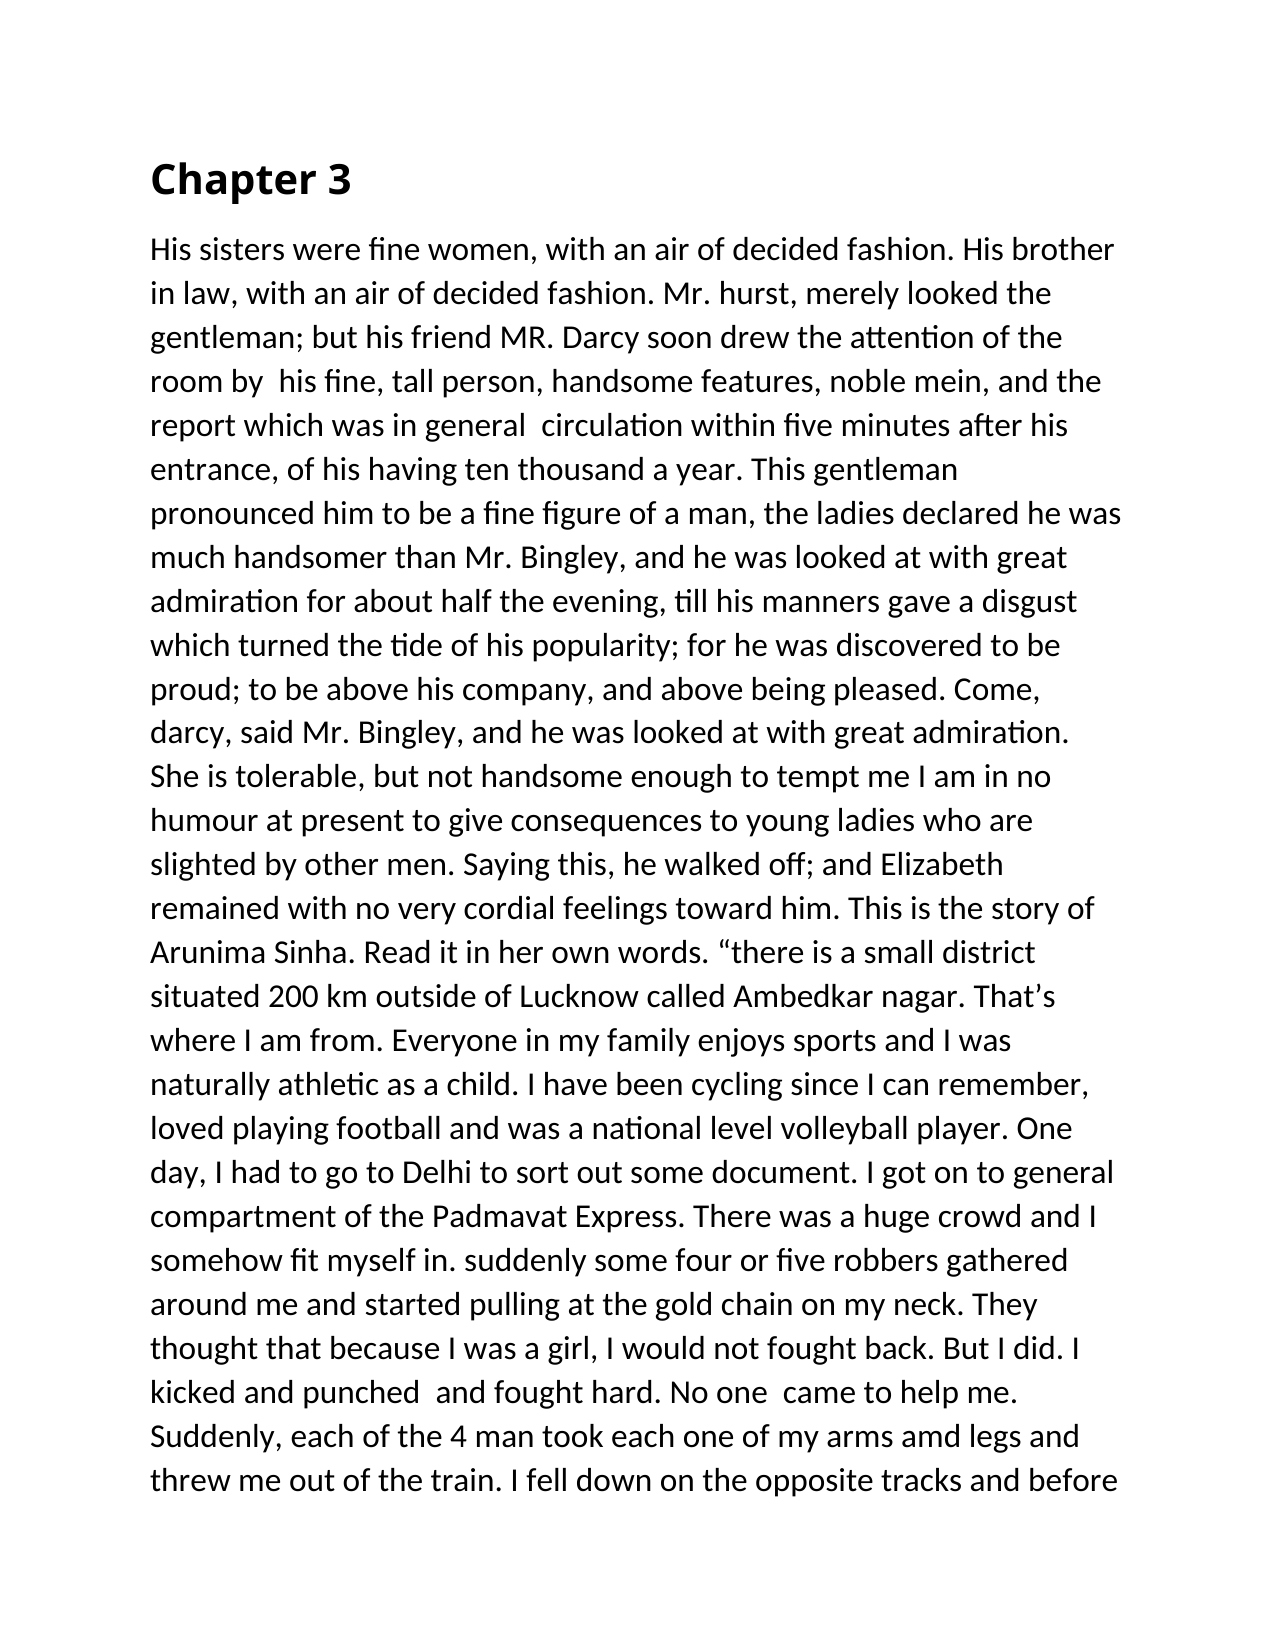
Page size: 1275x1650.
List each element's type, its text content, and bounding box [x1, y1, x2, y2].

text His sisters were fine women, with an air of decided fashion. His brother in law, with an air of decided fashion. Mr. hurst, merely looked the gentleman; but his friend MR. Darcy soon drew the attention of the room by his fine, tall person, handsome features, noble mein, and the report which was in general circulation within five minutes after his entrance, of his having ten thousand a year. This gentleman pronounced him to be a fine figure of a man, the ladies declared he was much handsomer than Mr. Bingley, and he was looked at with great admiration for about half the evening, till his manners gave a disgust which turned the tide of his popularity; for he was discovered to be proud; to be above his company, and above being pleased. Come, darcy, said Mr. Bingley, and he was looked at with great admiration. She is tolerable, but not handsome enough to tempt me I am in no humour at present to give consequences to young ladies who are slighted by other men. Saying this, he walked off; and Elizabeth remained with no very cordial feelings toward him. This is the story of Arunima Sinha. Read it in her own words. “there is a small district situated 200 km outside of Lucknow called Ambedkar nagar. That’s where I am from. Everyone in my family enjoys sports and I was naturally athletic as a child. I have been cycling since I can remember, loved playing football and was a national level volleyball player. One day, I had to go to Delhi to sort out some document. I got on to general compartment of the Padmavat Express. There was a huge crowd and I somehow fit myself in. suddenly some four or five robbers gathered around me and started pulling at the gold chain on my neck. They thought that because I was a girl, I would not fought back. But I did. I kicked and punched and fought hard. No one came to help me. Suddenly, each of the 4 man took each one of my arms amd legs and threw me out of the train. I fell down on the opposite tracks and before [150, 228, 1125, 1499]
text Chapter 3 [150, 150, 1125, 207]
